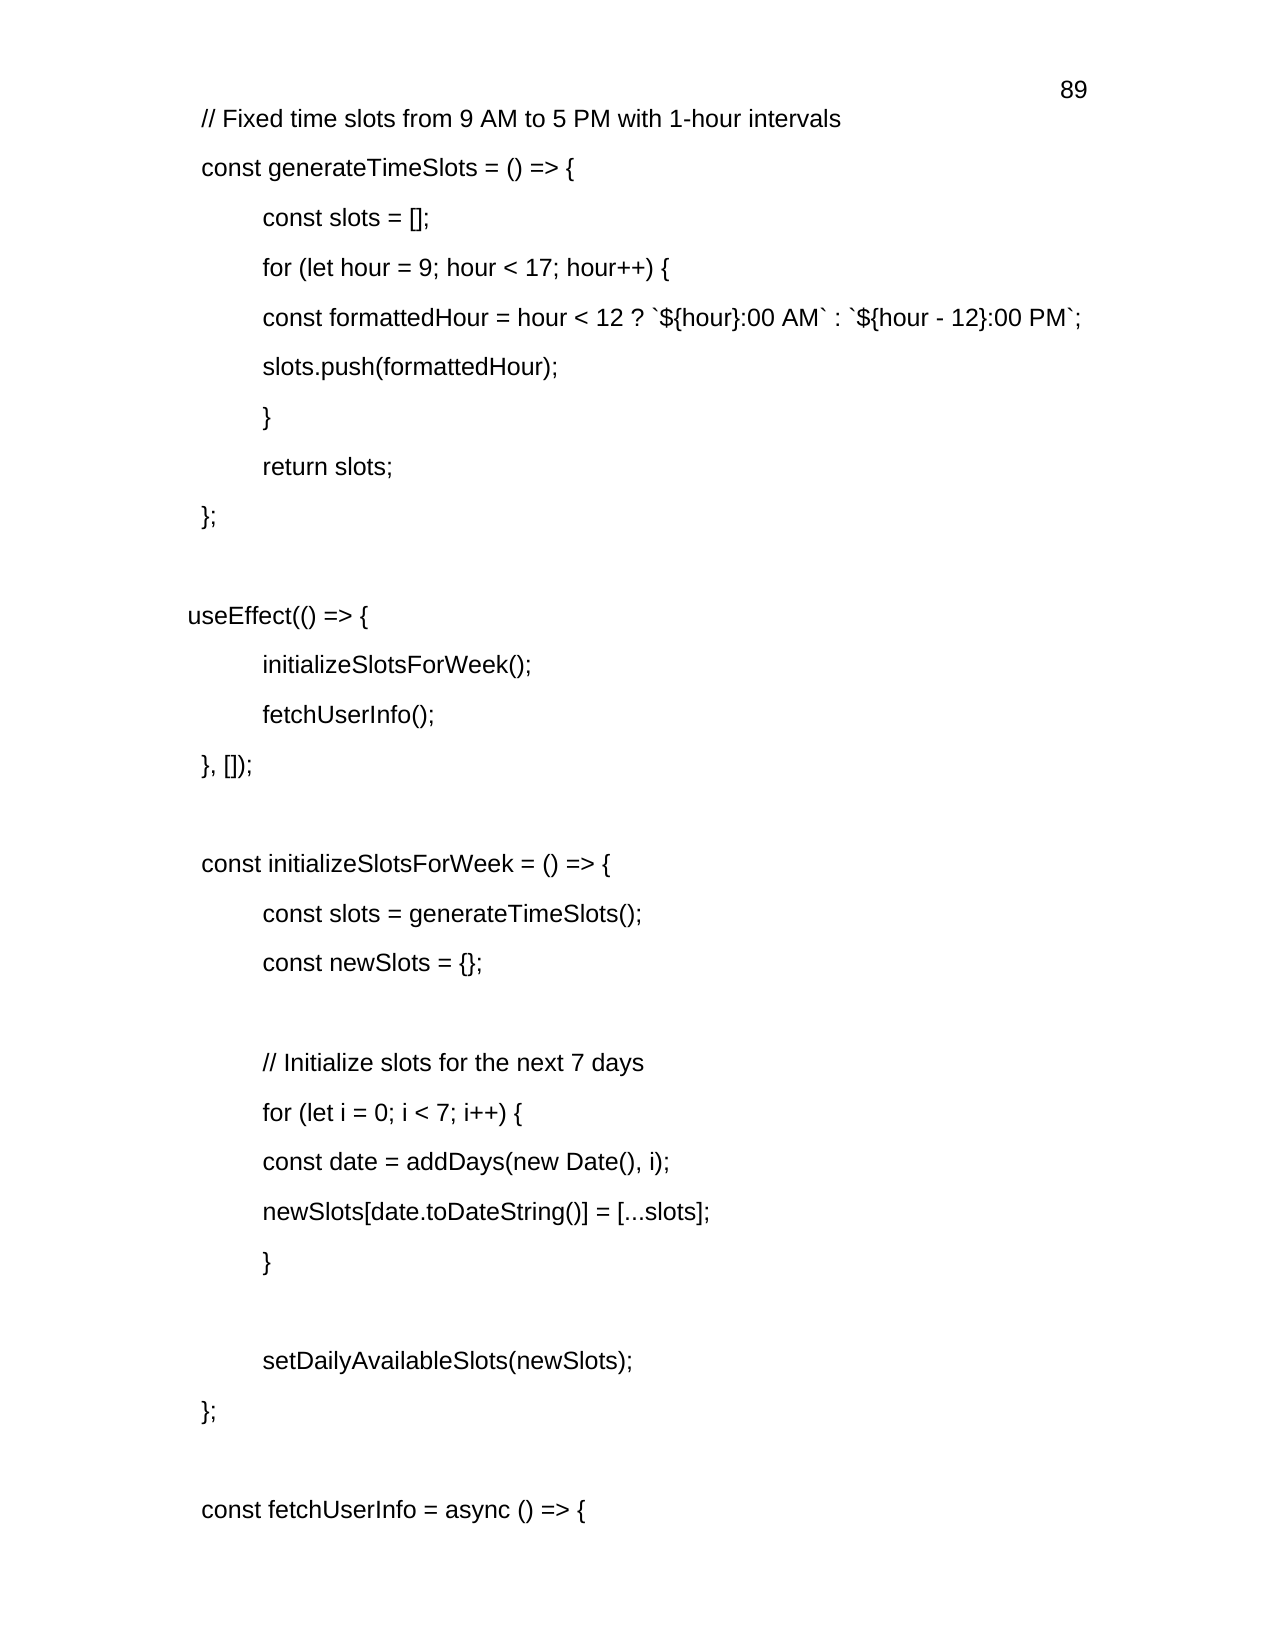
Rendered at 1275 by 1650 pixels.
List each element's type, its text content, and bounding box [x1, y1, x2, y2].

text initializeSlotsForWeek(); [187, 650, 1087, 679]
text useEffect(() => { [187, 601, 1087, 629]
text fetchUserInfo(); [187, 700, 1087, 729]
text } [187, 402, 1087, 431]
text for (let i = 0; i < 7; i++) { [187, 1097, 1087, 1126]
text return slots; [187, 452, 1087, 480]
text // Fixed time slots from 9 AM to 5 PM with 1-hour intervals [187, 104, 1087, 132]
text }; [187, 501, 1087, 530]
text for (let hour = 9; hour < 17; hour++) { [187, 253, 1087, 282]
text setDailyAvailableSlots(newSlots); [187, 1346, 1087, 1375]
text const newSlots = {}; [187, 948, 1087, 977]
text const fetchUserInfo = async () => { [187, 1495, 1087, 1524]
text }; [187, 1396, 1087, 1424]
text const slots = generateTimeSlots(); [187, 899, 1087, 927]
text const initializeSlotsForWeek = () => { [187, 849, 1087, 878]
text const slots = []; [187, 203, 1087, 232]
text const date = addDays(new Date(), i); [187, 1147, 1087, 1176]
text // Initialize slots for the next 7 days [187, 1048, 1087, 1077]
text slots.push(formattedHour); [187, 352, 1087, 381]
text const formattedHour = hour < 12 ? `${hour}:00 AM` : `${hour - 12}:00 PM`; [187, 302, 1087, 331]
text newSlots[date.toDateString()] = [...slots]; [187, 1197, 1087, 1226]
text const generateTimeSlots = () => { [187, 153, 1087, 182]
text }, []); [187, 750, 1087, 778]
text } [187, 1247, 1087, 1275]
